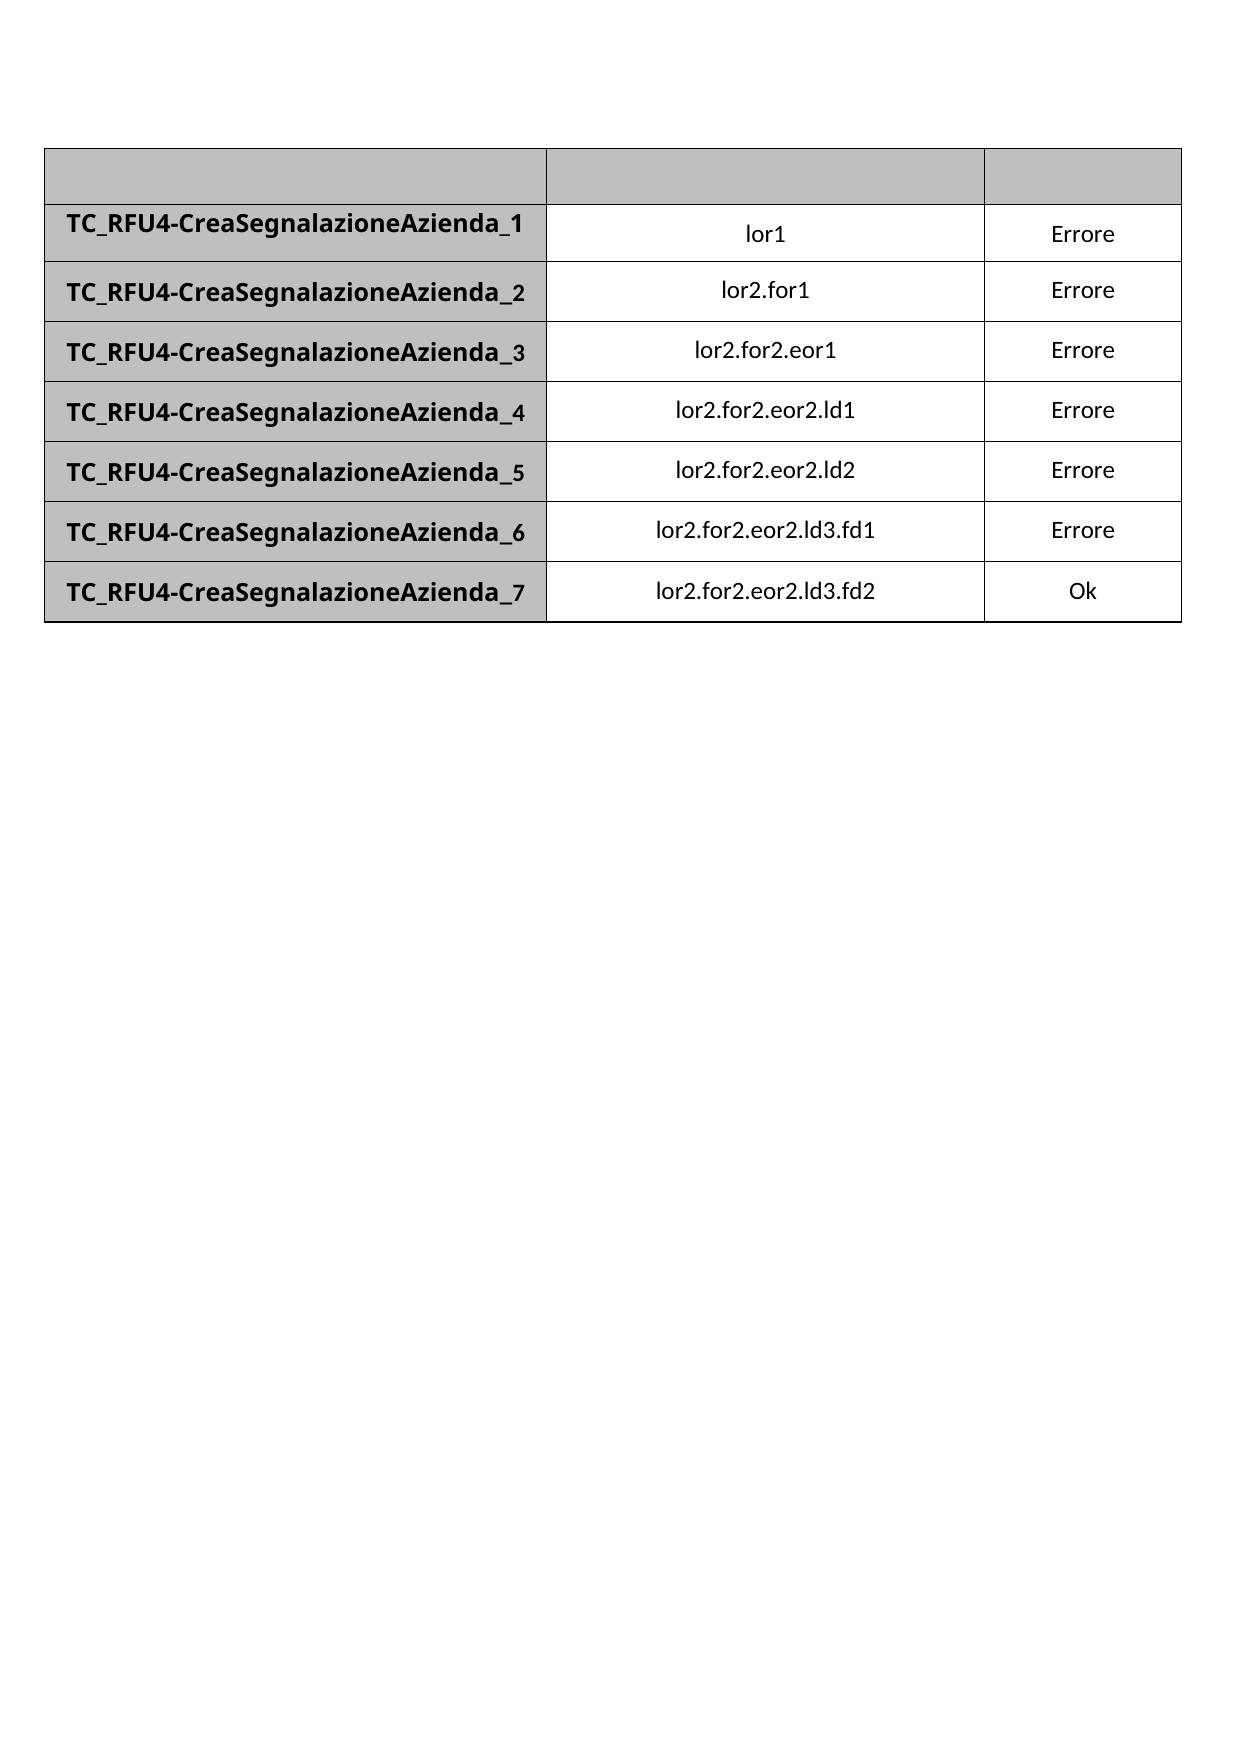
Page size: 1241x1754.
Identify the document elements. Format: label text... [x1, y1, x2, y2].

table_cell Errore [985, 382, 1181, 441]
table_cell Errore [985, 322, 1181, 381]
table_cell lor2.for2.eor2.ld1 [547, 382, 984, 441]
table_cell TC_RFU4-CreaSegnalazioneAzienda_7 [45, 562, 546, 621]
table_cell Ok [985, 562, 1181, 621]
table_cell TC_RFU4-CreaSegnalazioneAzienda_4 [45, 382, 546, 441]
table_cell lor2.for2.eor2.ld3.fd1 [547, 502, 984, 561]
table_cell Errore [985, 262, 1181, 321]
table_header Combinazione [547, 149, 984, 204]
table_cell lor2.for2.eor1 [547, 322, 984, 381]
table_cell lor2.for1 [547, 262, 984, 321]
table_cell lor2.for2.eor2.ld3.fd2 [547, 562, 984, 621]
table_cell lor1 [547, 205, 984, 261]
table_cell TC_RFU4-CreaSegnalazioneAzienda_3 [45, 322, 546, 381]
table_header Codice [45, 149, 546, 204]
table_cell lor2.for2.eor2.ld2 [547, 442, 984, 501]
table_cell TC_RFU4-CreaSegnalazioneAzienda_6 [45, 502, 546, 561]
table_cell Errore [985, 205, 1181, 261]
table_cell TC_RFU4-CreaSegnalazioneAzienda_2 [45, 262, 546, 321]
table_cell TC_RFU4-CreaSegnalazioneAzienda_1 [45, 205, 546, 261]
table_cell TC_RFU4-CreaSegnalazioneAzienda_5 [45, 442, 546, 501]
table_header Esito [985, 149, 1181, 204]
table_cell Errore [985, 442, 1181, 501]
table_cell Errore [985, 502, 1181, 561]
